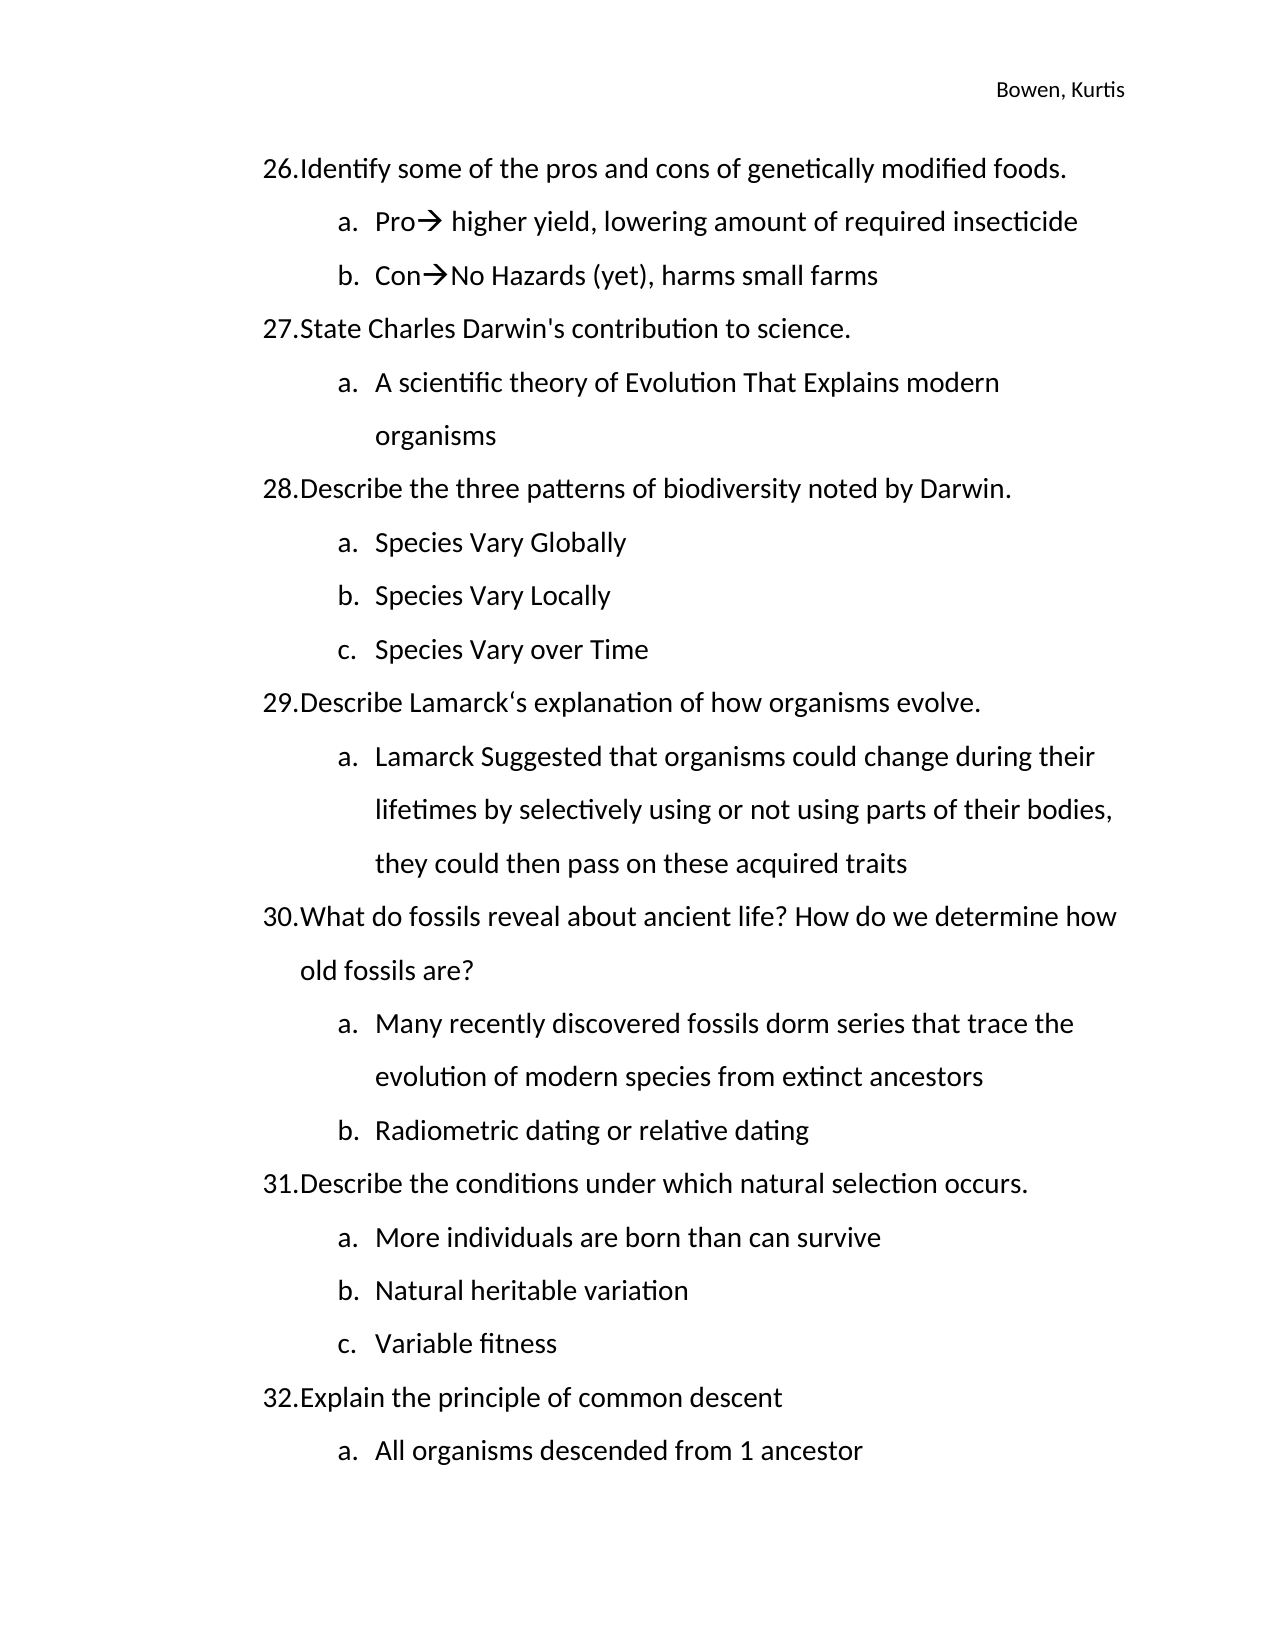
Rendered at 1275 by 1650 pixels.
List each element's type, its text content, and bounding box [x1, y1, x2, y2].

list Variable fitness [337, 1326, 1125, 1361]
list ConNo Hazards (yet), harms small farms [337, 257, 1125, 292]
list Pro higher yield, lowering amount of required insecticide [337, 203, 1125, 239]
list Many recently discovered fossils dorm series that trace the evolution of modern species from extinct ancestors [337, 1005, 1125, 1094]
list Describe the three patterns of biodiversity noted by Darwin. [262, 471, 1125, 506]
list All organisms descended from 1 ancestor [337, 1432, 1125, 1468]
list State Charles Darwin's contribution to science. [262, 310, 1125, 346]
list A scientific theory of Evolution That Explains modern organisms [337, 364, 1125, 453]
list Natural heritable variation [337, 1272, 1125, 1308]
list Describe the conditions under which natural selection occurs. [262, 1165, 1125, 1201]
list Lamarck Suggested that organisms could change during their lifetimes by selectively using or not using parts of their bodies, they could then pass on these acquired traits [337, 738, 1125, 880]
list What do fossils reveal about ancient life? How do we determine how old fossils are? [262, 898, 1125, 987]
list Identify some of the pros and cons of genetically modified foods. [262, 150, 1125, 186]
list Radiometric dating or relative dating [337, 1112, 1125, 1147]
list Describe Lamarck‘s explanation of how organisms evolve. [262, 684, 1125, 720]
list Explain the principle of common descent [262, 1379, 1125, 1415]
list Species Vary Locally [337, 577, 1125, 613]
list More individuals are born than can survive [337, 1219, 1125, 1254]
list Species Vary over Time [337, 631, 1125, 667]
list Species Vary Globally [337, 524, 1125, 560]
